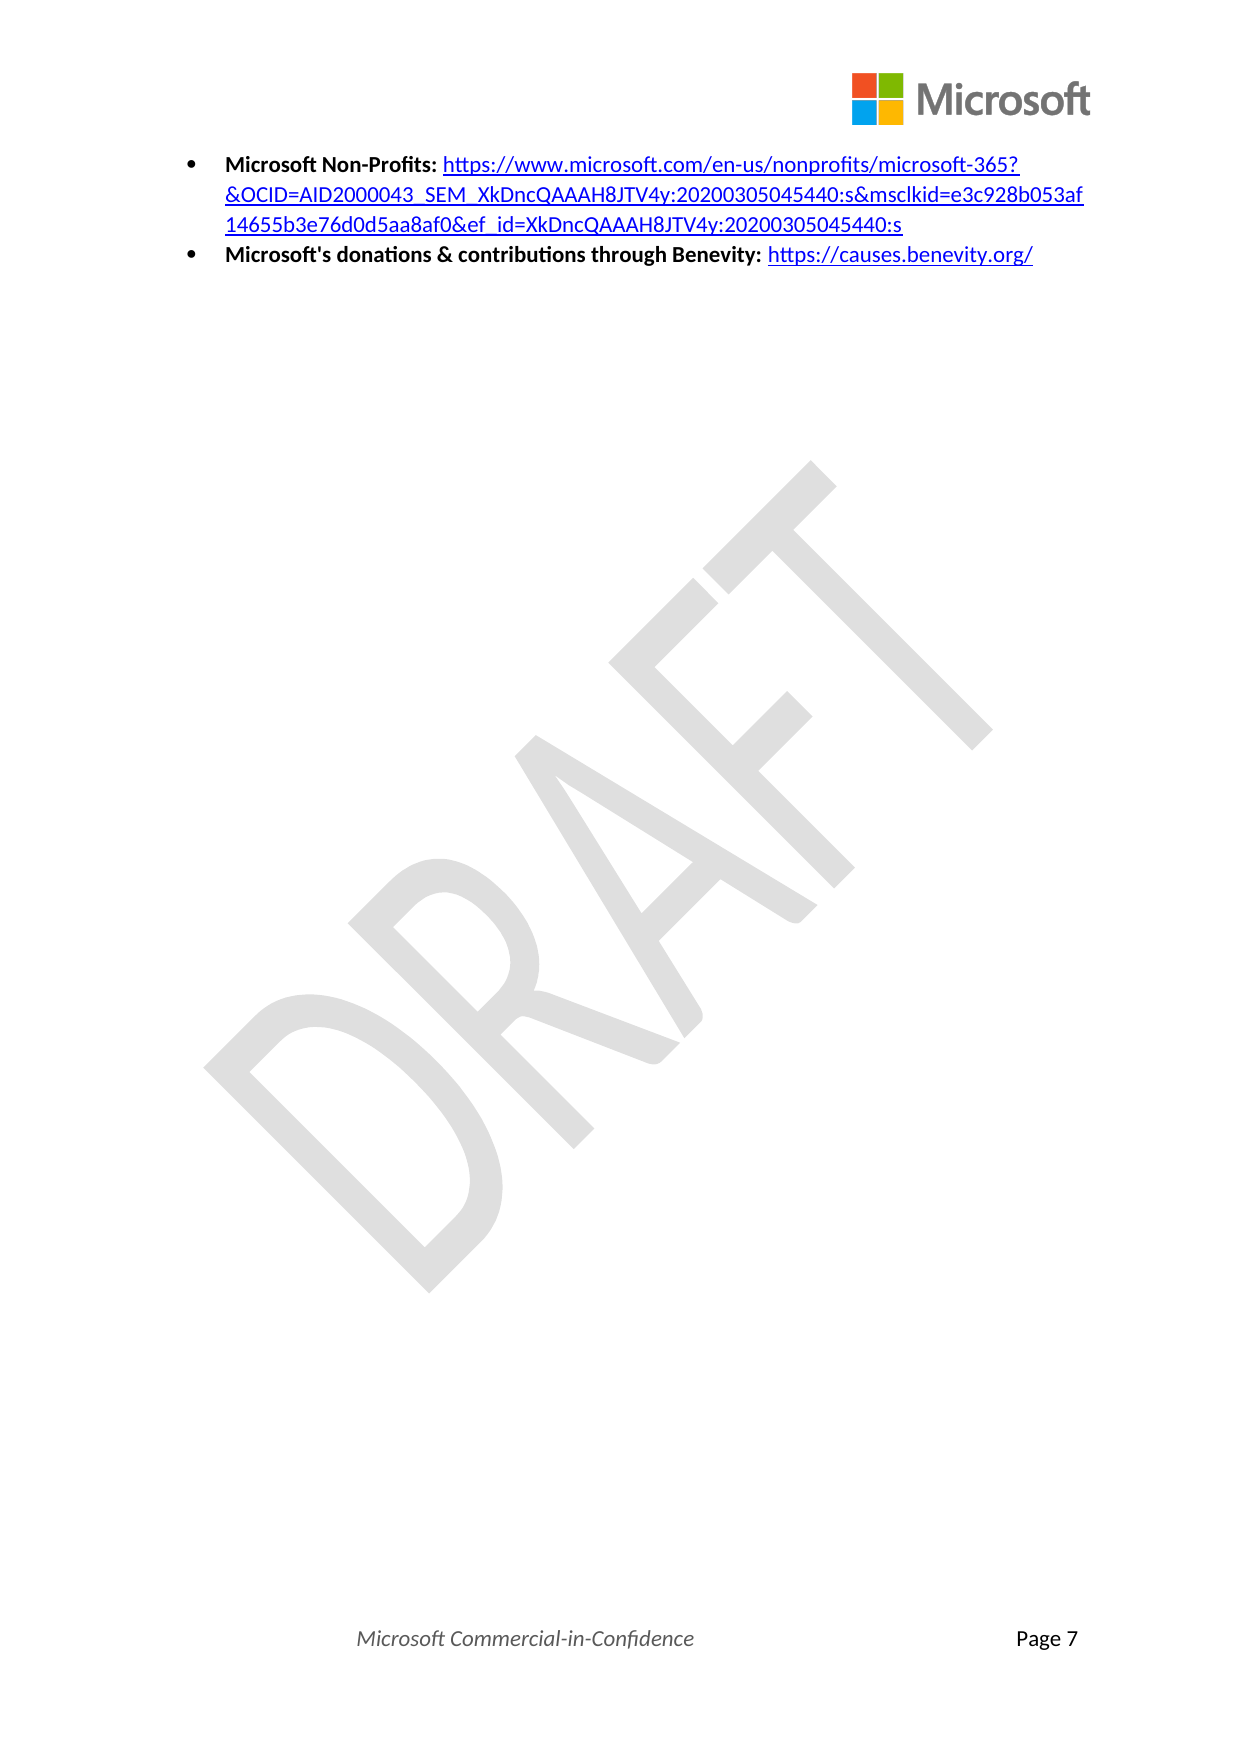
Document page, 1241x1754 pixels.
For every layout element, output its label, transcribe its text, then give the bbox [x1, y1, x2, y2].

list Microsoft's donations & contributions through Benevity: https://causes.benevity.org/ [187, 241, 1090, 269]
picture [852, 73, 1091, 125]
list Microsoft Non-Profits: https://www.microsoft.com/en-us/nonprofits/microsoft-365?&OCID=AID2000043_SEM_XkDncQAAAH8JTV4y:20200305045440:s&msclkid=e3c928b053af14655b3e76d0d5aa8af0&ef_id=XkDncQAAAH8JTV4y:20200305045440:s [187, 150, 1090, 238]
